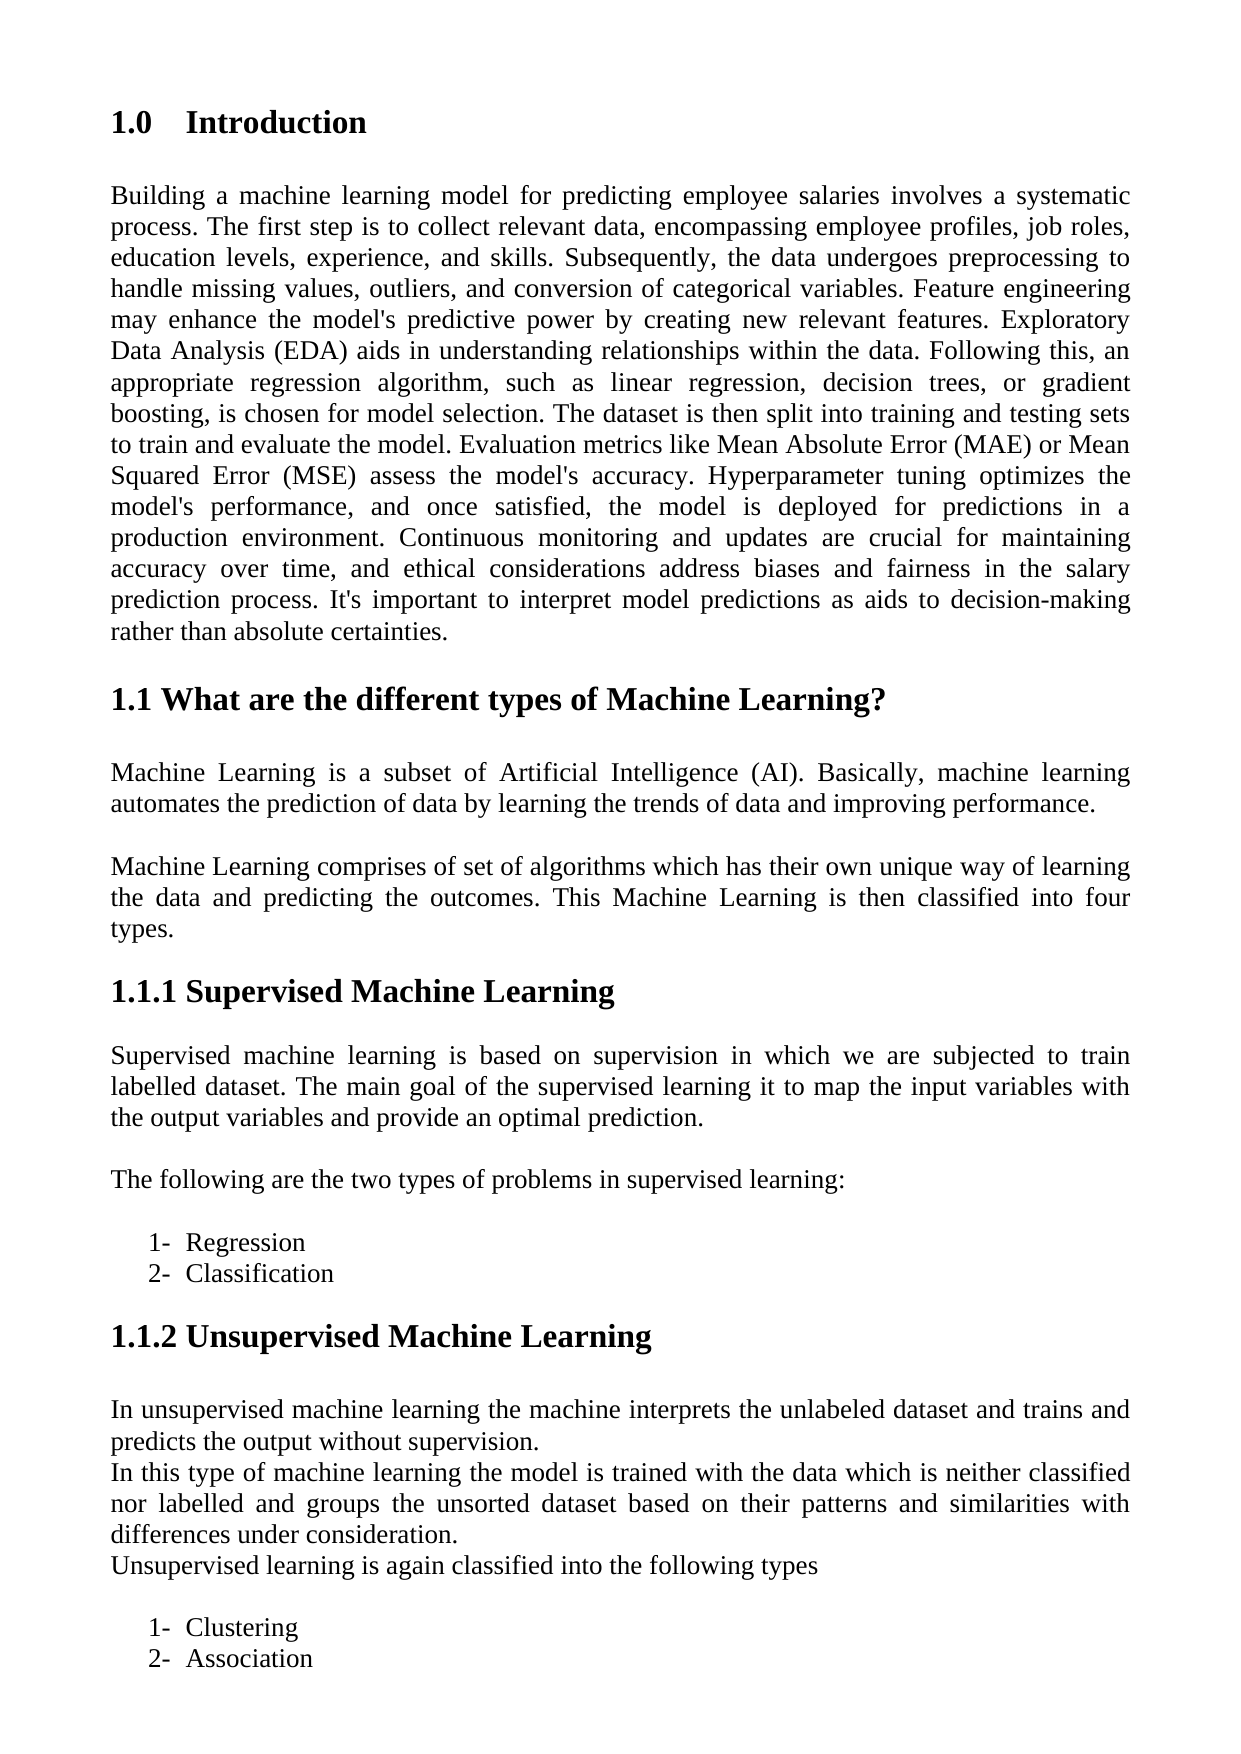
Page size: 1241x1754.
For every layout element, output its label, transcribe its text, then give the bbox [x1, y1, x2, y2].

text 1.1 What are the different types of Machine Learning? [110, 679, 1132, 718]
list Regression [148, 1226, 1132, 1257]
text Unsupervised learning is again classified into the following types [110, 1549, 1132, 1580]
text In unsupervised machine learning the machine interprets the unlabeled dataset and trains and predicts the output without supervision. [110, 1393, 1132, 1456]
text In this type of machine learning the model is trained with the data which is neither classified nor labelled and groups the unsorted dataset based on their patterns and similarities with differences under consideration. [110, 1456, 1132, 1549]
text Supervised machine learning is based on supervision in which we are subjected to train labelled dataset. The main goal of the supervised learning it to map the input variables with the output variables and provide an optimal prediction. [110, 1039, 1132, 1132]
text The following are the two types of problems in supervised learning: [110, 1163, 1132, 1194]
list Association [148, 1643, 1132, 1674]
list Classification [148, 1257, 1132, 1288]
list Supervised Machine Learning [110, 972, 1132, 1010]
list Unsupervised Machine Learning [110, 1317, 1132, 1355]
text Building a machine learning model for predicting employee salaries involves a systematic process. The first step is to collect relevant data, encompassing employee profiles, job roles, education levels, experience, and skills. Subsequently, the data undergoes preprocessing to handle missing values, outliers, and conversion of categorical variables. Feature engineering may enhance the model's predictive power by creating new relevant features. Exploratory Data Analysis (EDA) aids in understanding relationships within the data. Following this, an appropriate regression algorithm, such as linear regression, decision trees, or gradient boosting, is chosen for model selection. The dataset is then split into training and testing sets to train and evaluate the model. Evaluation metrics like Mean Absolute Error (MAE) or Mean Squared Error (MSE) assess the model's accuracy. Hyperparameter tuning optimizes the model's performance, and once satisfied, the model is deployed for predictions in a production environment. Continuous monitoring and updates are crucial for maintaining accuracy over time, and ethical considerations address biases and fairness in the salary prediction process. It's important to interpret model predictions as aids to decision-making rather than absolute certainties. [110, 179, 1132, 646]
list Introduction [110, 102, 1132, 140]
text Machine Learning comprises of set of algorithms which has their own unique way of learning the data and predicting the outcomes. This Machine Learning is then classified into four types. [110, 849, 1132, 943]
list Clustering [148, 1611, 1132, 1643]
text Machine Learning is a subset of Artificial Intelligence (AI). Basically, machine learning automates the prediction of data by learning the trends of data and improving performance. [110, 756, 1132, 818]
